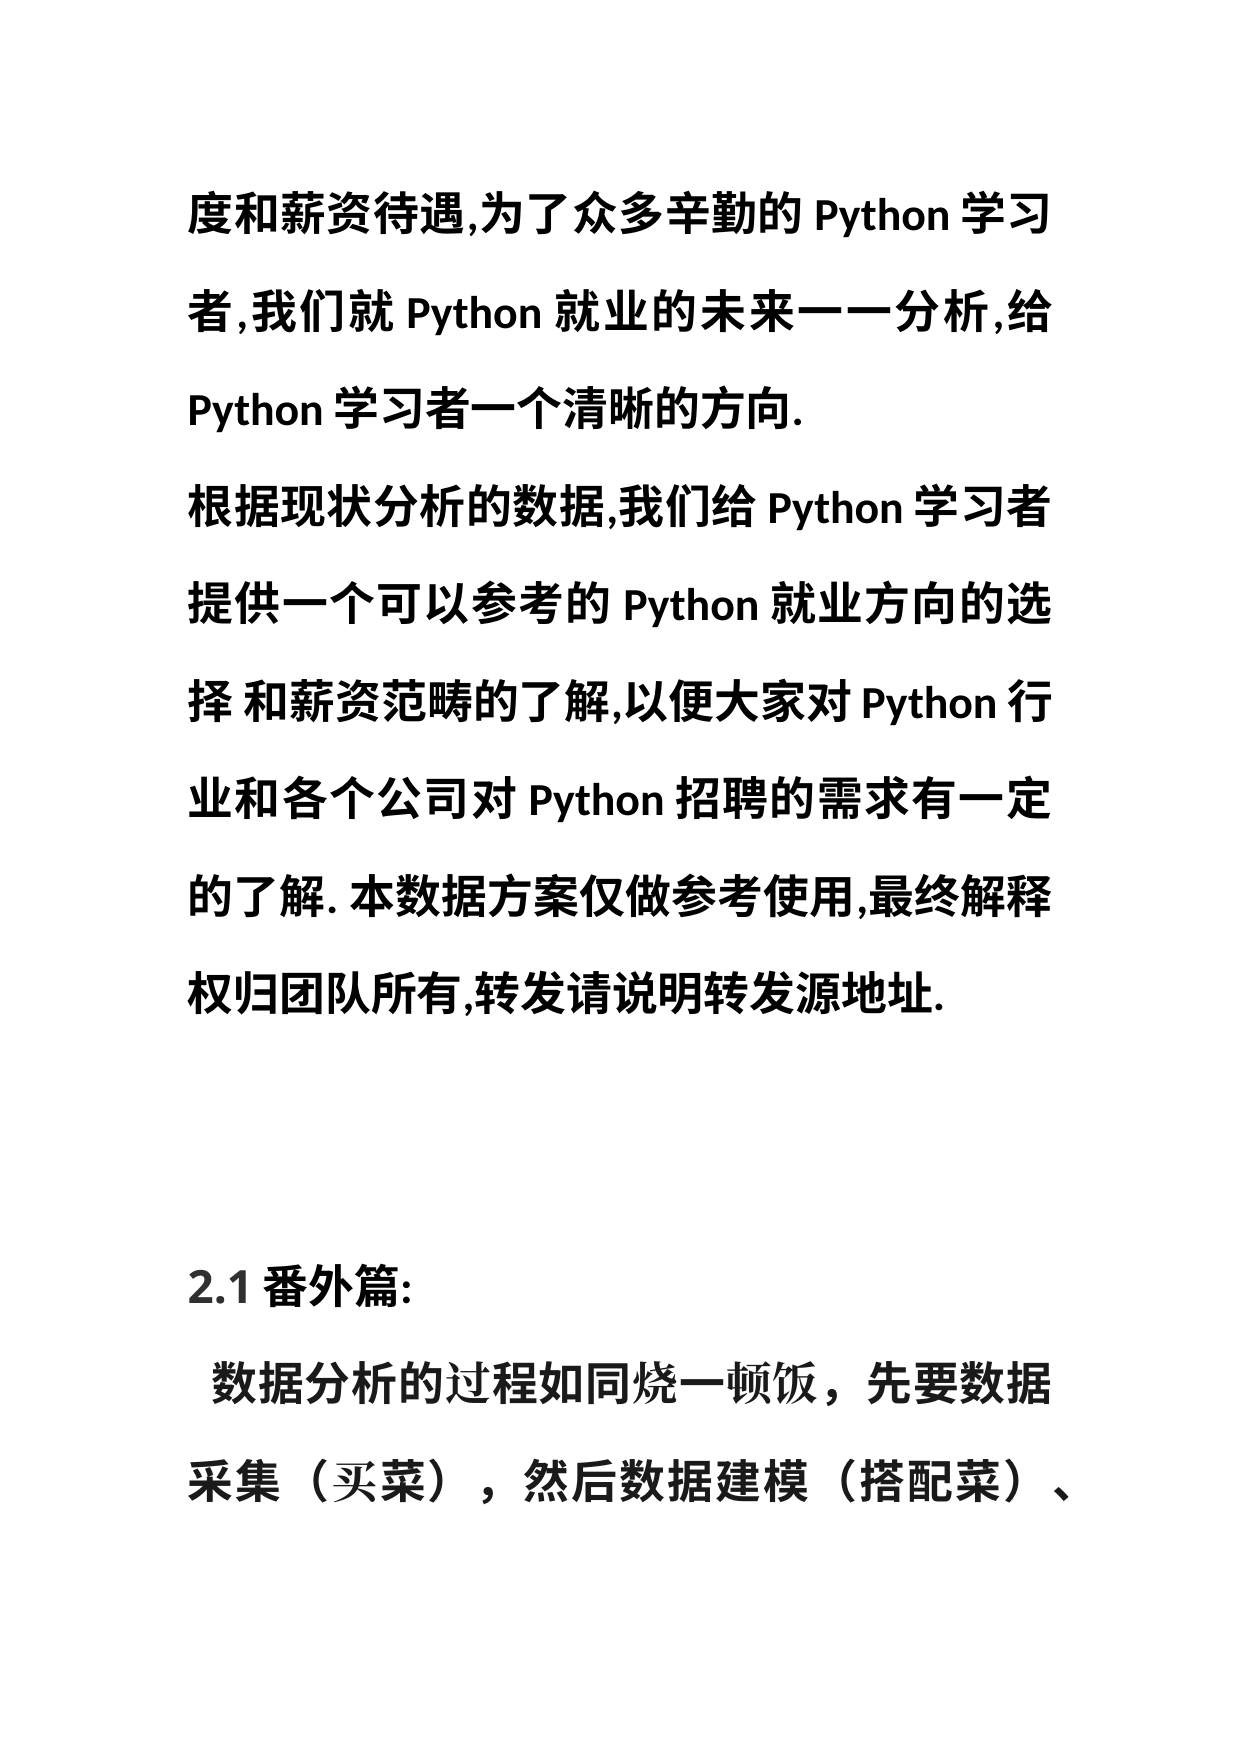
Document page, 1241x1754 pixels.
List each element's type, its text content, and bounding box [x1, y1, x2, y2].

text 根据现状分析的数据,我们给Python学习者提供一个可以参考的Python就业方向的选择 和薪资范畴的了解,以便大家对Python行业和各个公司对Python招聘的需求有一定的了解. 本数据方案仅做参考使用,最终解释权归团队所有,转发请说明转发源地址. [187, 454, 1053, 1039]
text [187, 1169, 1053, 1527]
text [187, 162, 1053, 454]
